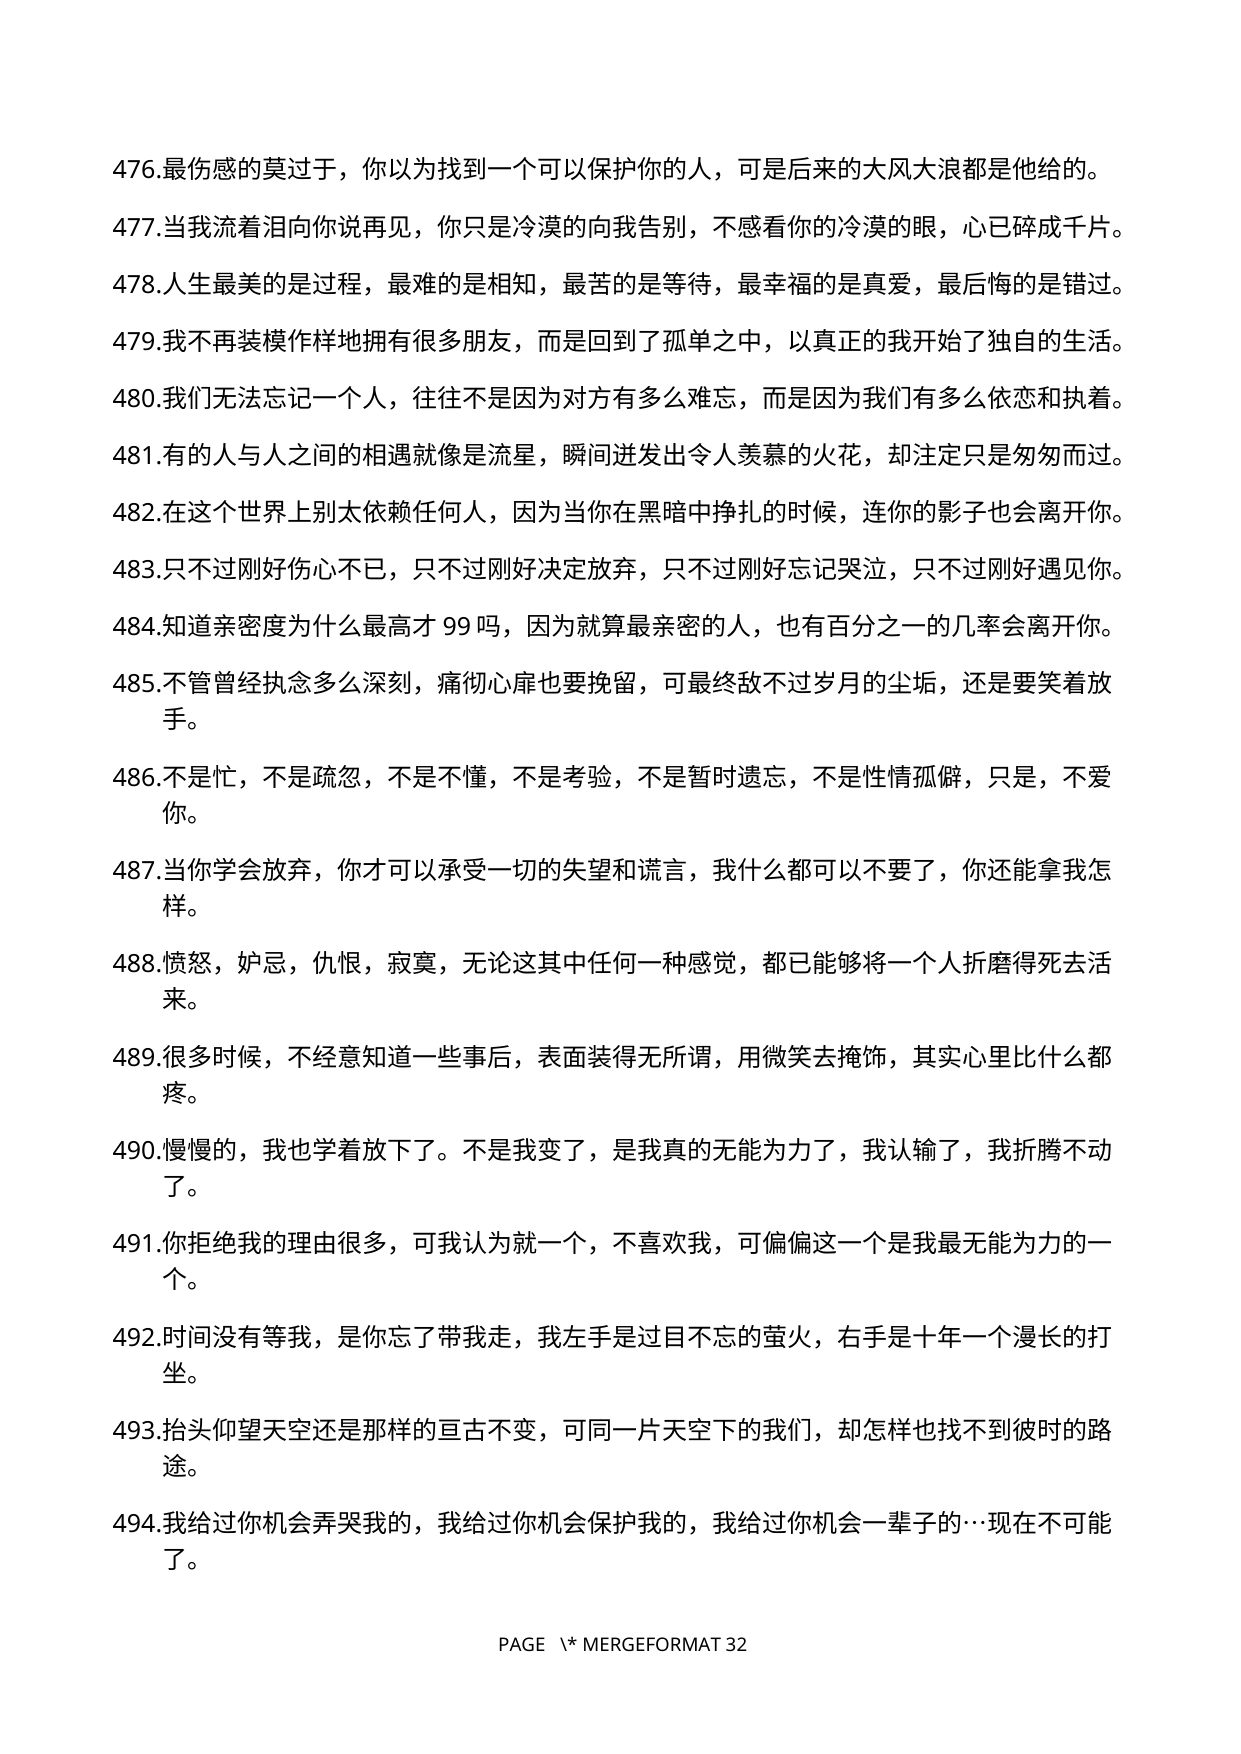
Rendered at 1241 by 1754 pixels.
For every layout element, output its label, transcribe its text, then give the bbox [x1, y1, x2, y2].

list 抬头仰望天空还是那样的亘古不变，可同一片天空下的我们，却怎样也找不到彼时的路途。 [112, 1410, 1128, 1483]
list 知道亲密度为什么最高才99吗，因为就算最亲密的人，也有百分之一的几率会离开你。 [112, 607, 1128, 643]
list 人生最美的是过程，最难的是相知，最苦的是等待，最幸福的是真爱，最后悔的是错过。 [112, 264, 1128, 300]
list 不是忙，不是疏忽，不是不懂，不是考验，不是暂时遗忘，不是性情孤僻，只是，不爱你。 [112, 757, 1128, 829]
list 有的人与人之间的相遇就像是流星，瞬间迸发出令人羡慕的火花，却注定只是匆匆而过。 [112, 435, 1128, 472]
list 我不再装模作样地拥有很多朋友，而是回到了孤单之中，以真正的我开始了独自的生活。 [112, 321, 1128, 357]
list 只不过刚好伤心不已，只不过刚好决定放弃，只不过刚好忘记哭泣，只不过刚好遇见你。 [112, 549, 1128, 586]
list 不管曾经执念多么深刻，痛彻心扉也要挽留，可最终敌不过岁月的尘垢，还是要笑着放手。 [112, 664, 1128, 736]
list 时间没有等我，是你忘了带我走，我左手是过目不忘的萤火，右手是十年一个漫长的打坐。 [112, 1317, 1128, 1389]
list 我给过你机会弄哭我的，我给过你机会保护我的，我给过你机会一辈子的…现在不可能了。 [112, 1504, 1128, 1576]
list 我们无法忘记一个人，往往不是因为对方有多么难忘，而是因为我们有多么依恋和执着。 [112, 378, 1128, 414]
list 你拒绝我的理由很多，可我认为就一个，不喜欢我，可偏偏这一个是我最无能为力的一个。 [112, 1224, 1128, 1296]
list 愤怒，妒忌，仇恨，寂寞，无论这其中任何一种感觉，都已能够将一个人折磨得死去活来。 [112, 944, 1128, 1016]
list 在这个世界上别太依赖任何人，因为当你在黑暗中挣扎的时候，连你的影子也会离开你。 [112, 492, 1128, 529]
list 最伤感的莫过于，你以为找到一个可以保护你的人，可是后来的大风大浪都是他给的。 [112, 150, 1128, 186]
list 很多时候，不经意知道一些事后，表面装得无所谓，用微笑去掩饰，其实心里比什么都疼。 [112, 1037, 1128, 1109]
list 当我流着泪向你说再见，你只是冷漠的向我告别，不感看你的冷漠的眼，心已碎成千片。 [112, 207, 1128, 243]
list 当你学会放弃，你才可以承受一切的失望和谎言，我什么都可以不要了，你还能拿我怎样。 [112, 850, 1128, 923]
list 慢慢的，我也学着放下了。不是我变了，是我真的无能为力了，我认输了，我折腾不动了。 [112, 1130, 1128, 1203]
